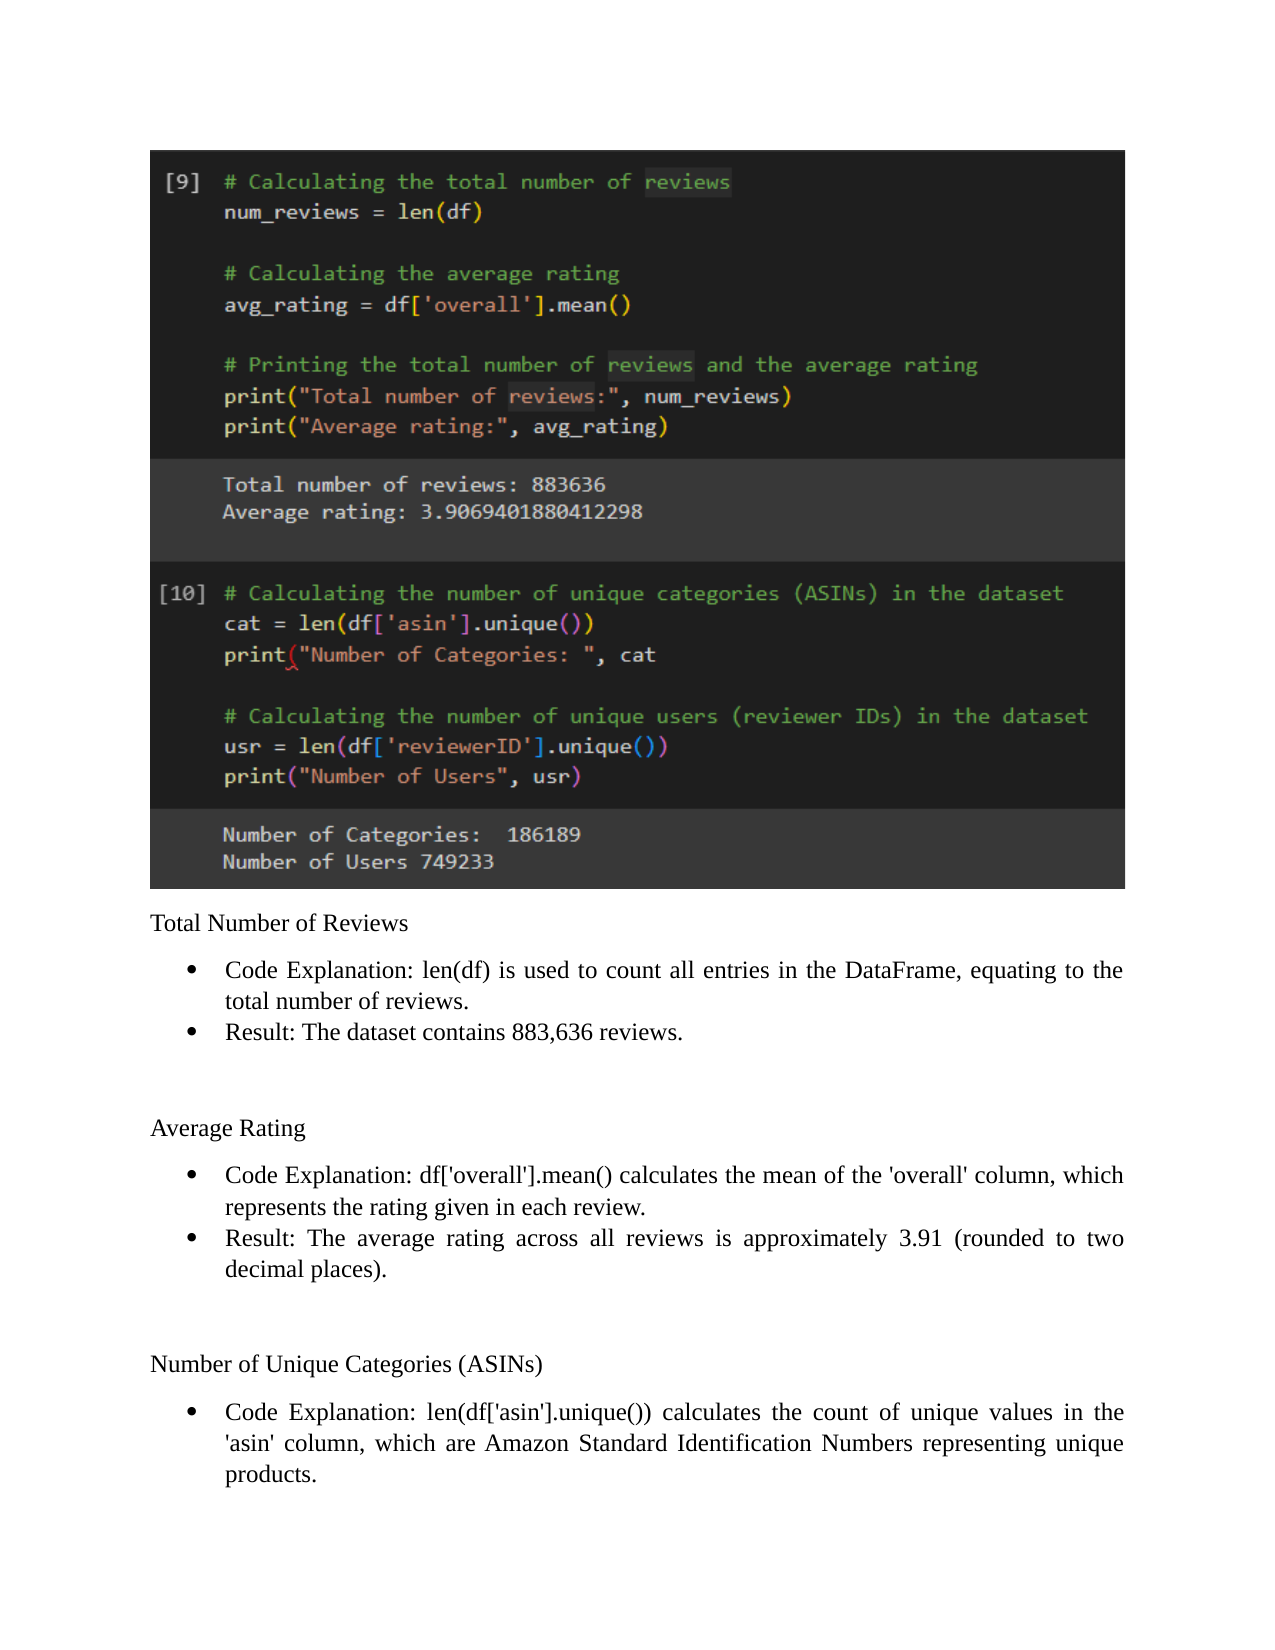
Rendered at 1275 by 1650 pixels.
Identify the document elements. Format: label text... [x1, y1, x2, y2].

text Number of Unique Categories (ASINs) [150, 1349, 1125, 1378]
picture [150, 150, 1125, 889]
list Result: The dataset contains 883,636 reviews. [187, 1017, 1125, 1046]
text Total Number of Reviews [150, 908, 1125, 936]
list Result: The average rating across all reviews is approximately 3.91 (rounded to two decimal places). [187, 1223, 1125, 1282]
list Code Explanation: df['overall'].mean() calculates the mean of the 'overall' column, which represents the rating given in each review. [187, 1161, 1125, 1220]
list Code Explanation: len(df) is used to count all entries in the DataFrame, equating to the total number of reviews. [187, 955, 1125, 1015]
list Code Explanation: len(df['asin'].unique()) calculates the count of unique values in the 'asin' column, which are Amazon Standard Identification Numbers representing unique products. [187, 1397, 1125, 1488]
text Average Rating [150, 1113, 1125, 1142]
